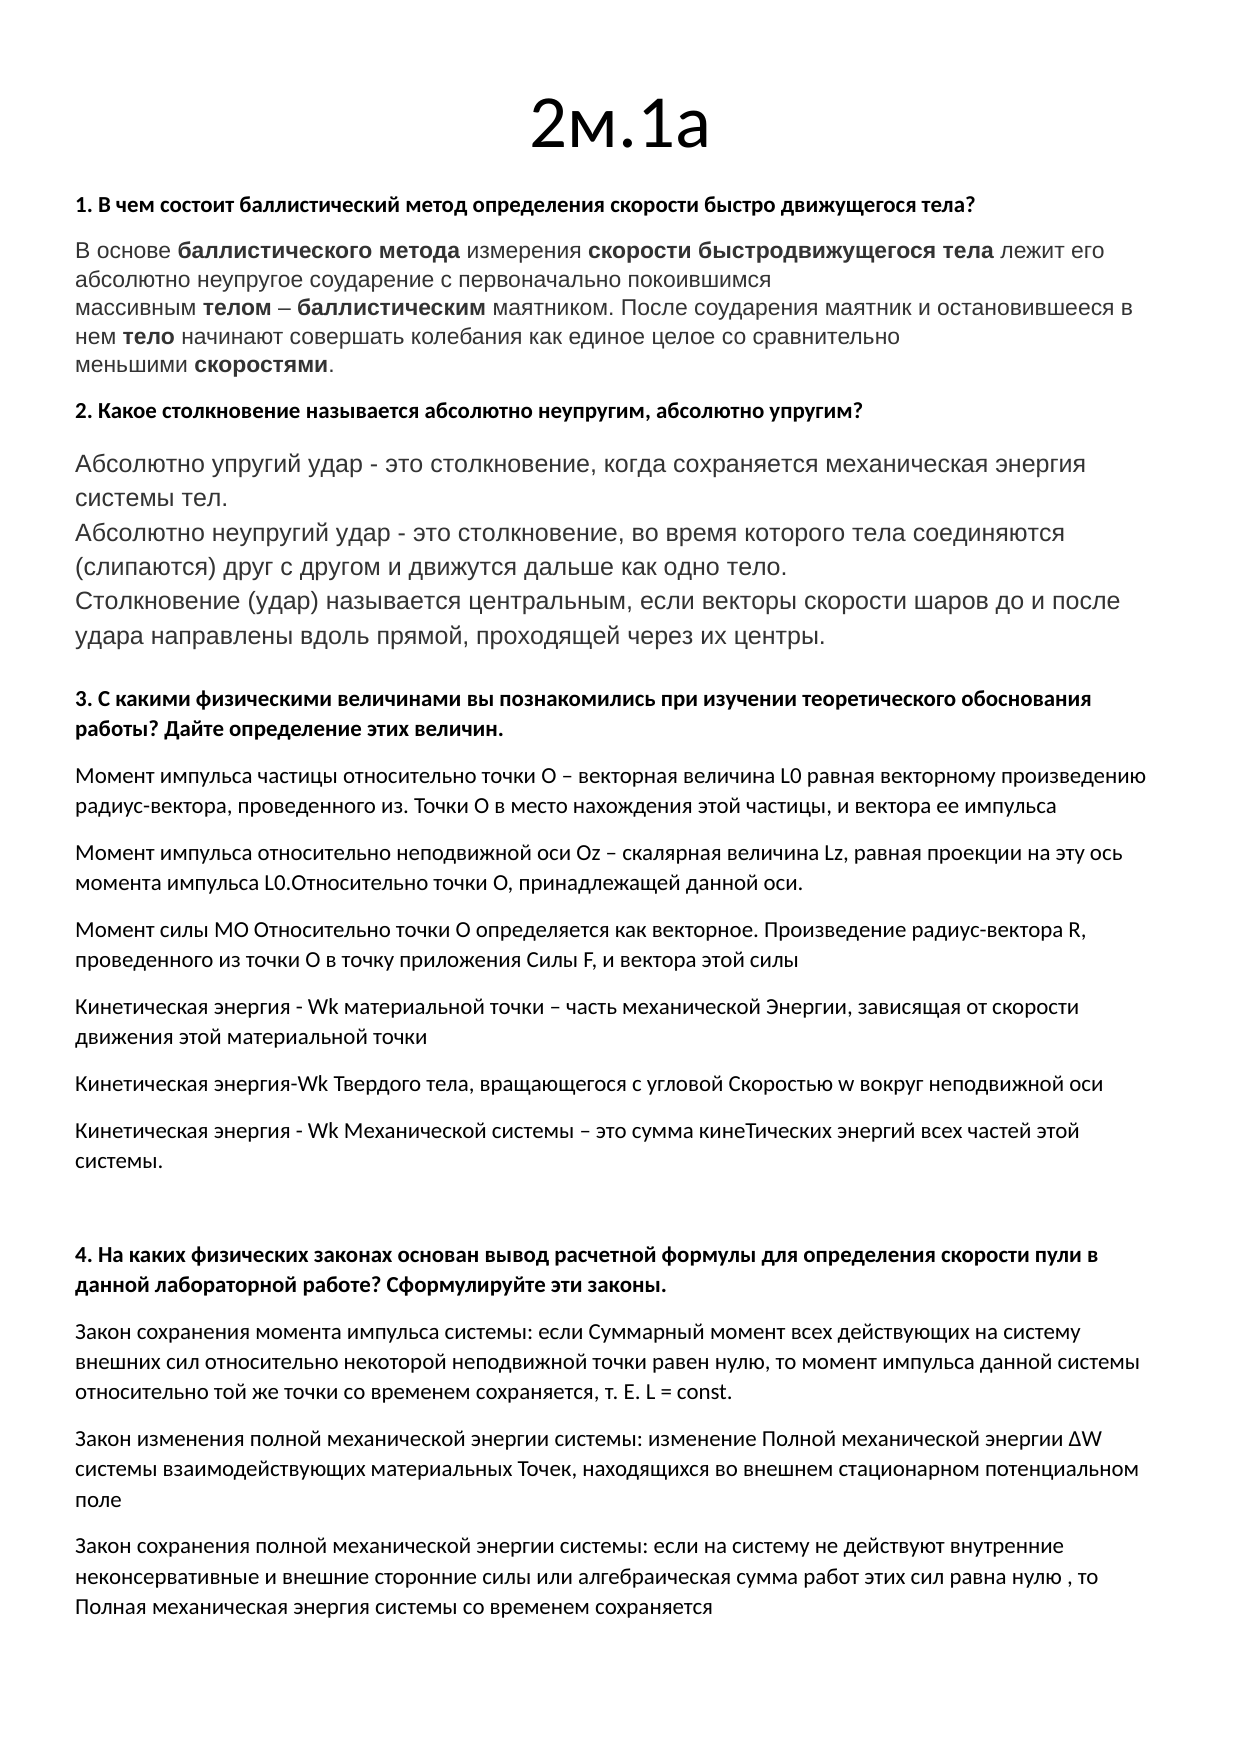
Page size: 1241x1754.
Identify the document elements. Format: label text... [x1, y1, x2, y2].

text В основе баллистического метода измерения скорости быстродвижущегося тела лежит его абсолютно неупругое соударение с первоначально покоившимся массивным телом – баллистическим маятником. После соударения маятник и остановившееся в нем тело начинают совершать колебания как единое целое со сравнительно меньшими скоростями. [75, 237, 1165, 377]
text 2. Какое столкновение называется абсолютно неупругим, абсолютно упругим? [75, 396, 1165, 424]
text Кинетическая энергия - Wk Механической системы – это сумма кинеТических энергий всех частей этой системы. [75, 1116, 1165, 1174]
text Закон сохранения полной механической энергии системы: если на систему не действуют внутренние неконсервативные и внешние сторонние силы или алгебраическая сумма работ этих сил равна нулю , то Полная механическая энергия системы со временем сохраняется [75, 1532, 1165, 1620]
text 4. На каких физических законах основан вывод расчетной формулы для определения скорости пули в данной лабораторной работе? Сформулируйте эти законы. [75, 1240, 1165, 1298]
text Момент силы MO Относительно точки О определяется как векторное. Произведение радиус-вектора R, проведенного из точки О в точку приложения Силы F, и вектора этой силы [75, 915, 1165, 973]
text Абсолютно неупругий удар - это столкновение, во время которого тела соединяются (слипаются) друг с другом и движутся дальше как одно тело. [75, 512, 1165, 581]
text 1. В чем состоит баллистический метод определения скорости быстро движущегося тела? [75, 191, 1165, 218]
text Момент импульса относительно неподвижной оси Оz – скалярная величина Lz, равная проекции на эту ось момента импульса L0.Относительно точки О, принадлежащей данной оси. [75, 838, 1165, 896]
text 2м.1а [75, 75, 1165, 167]
text Абсолютно упругий удар - это столкновение, когда сохраняется механическая энергия системы тел. [75, 443, 1165, 512]
text Закон изменения полной механической энергии системы: изменение Полной механической энергии ΔW системы взаимодействующих материальных Точек, находящихся во внешнем стационарном потенциальном поле [75, 1424, 1165, 1513]
text 3. С какими физическими величинами вы познакомились при изучении теоретического обоснования работы? Дайте определение этих величин. [75, 684, 1165, 742]
text Кинетическая энергия-Wk Твердого тела, вращающегося с угловой Скоростью w вокруг неподвижной оси [75, 1069, 1165, 1097]
text Момент импульса частицы относительно точки О – векторная величина L0 равная векторному произведению радиус-вектора, проведенного из. Точки О в место нахождения этой частицы, и вектора ее импульса [75, 761, 1165, 819]
text Столкновение (удар) называется центральным, если векторы скорости шаров до и после удара направлены вдоль прямой, проходящей через их центры. [75, 581, 1165, 649]
text Закон сохранения момента импульса системы: если Суммарный момент всех действующих на систему внешних сил относительно некоторой неподвижной точки равен нулю, то момент импульса данной системы относительно той же точки со временем сохраняется, т. Е. L = const. [75, 1317, 1165, 1406]
text Кинетическая энергия - Wk материальной точки – часть механической Энергии, зависящая от скорости движения этой материальной точки [75, 992, 1165, 1050]
